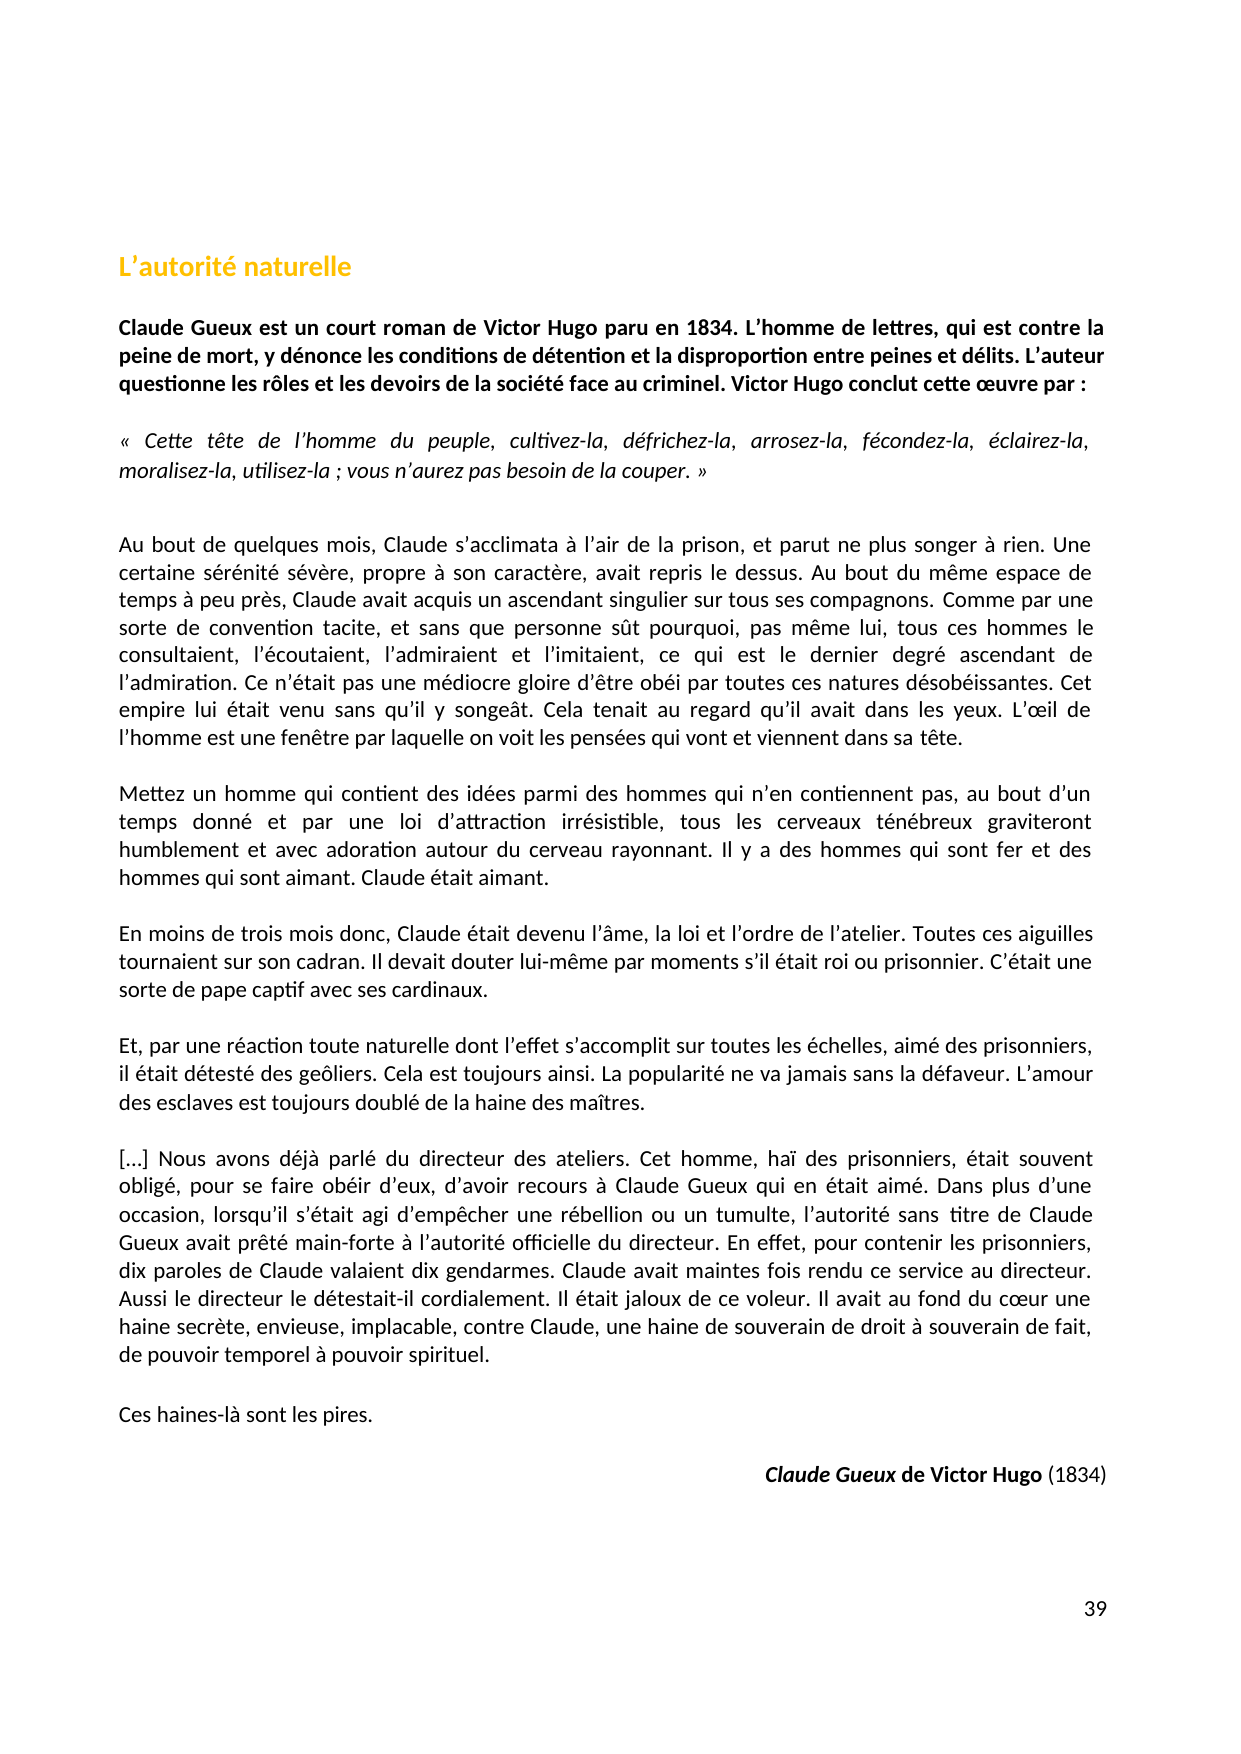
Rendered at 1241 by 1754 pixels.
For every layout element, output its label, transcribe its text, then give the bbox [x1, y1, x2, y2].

text Claude Gueux est un court roman de Victor Hugo paru en 1834. L’homme de lettres, qui est contre la peine de mort, y dénonce les conditions de détention et la disproportion entre peines et délits. L’auteur questionne les rôles et les devoirs de la société face au criminel. Victor Hugo conclut cette œuvre par : [119, 313, 1107, 397]
text En moins de trois mois donc, Claude était devenu l’âme, la loi et l’ordre de l’atelier. Toutes ces aiguilles tournaient sur son cadran. Il devait douter lui-même par moments s’il était roi ou prisonnier. C’était une sorte de pape captif avec ses cardinaux. [119, 919, 1093, 1003]
subtitle L’autorité naturelle [119, 248, 1107, 283]
text Au bout de quelques mois, Claude s’acclimata à l’air de la prison, et parut ne plus songer à rien. Une certaine sérénité sévère, propre à son caractère, avait repris le dessus. Au bout du même espace de temps à peu près, Claude avait acquis un ascendant singulier sur tous ses compagnons. Comme par une sorte de convention tacite, et sans que personne sût pourquoi, pas même lui, tous ces hommes le consultaient, l’écoutaient, l’admiraient et l’imitaient, ce qui est le dernier degré ascendant de l’admiration. Ce n’était pas une médiocre gloire d’être obéi par toutes ces natures désobéissantes. Cet empire lui était venu sans qu’il y songeât. Cela tenait au regard qu’il avait dans les yeux. L’œil de l’homme est une fenêtre par laquelle on voit les pensées qui vont et viennent dans sa tête. [119, 531, 1093, 751]
text […] Nous avons déjà parlé du directeur des ateliers. Cet homme, haï des prisonniers, était souvent obligé, pour se faire obéir d’eux, d’avoir recours à Claude Gueux qui en était aimé. Dans plus d’une occasion, lorsqu’il s’était agi d’empêcher une rébellion ou un tumulte, l’autorité sans titre de Claude Gueux avait prêté main-forte à l’autorité officielle du directeur. En effet, pour contenir les prisonniers, dix paroles de Claude valaient dix gendarmes. Claude avait maintes fois rendu ce service au directeur. Aussi le directeur le détestait-il cordialement. Il était jaloux de ce voleur. Il avait au fond du cœur une haine secrète, envieuse, implacable, contre Claude, une haine de souverain de droit à souverain de fait, de pouvoir temporel à pouvoir spirituel. [119, 1144, 1093, 1368]
text Claude Gueux de Victor Hugo (1834) [133, 1460, 1107, 1488]
text Ces haines-là sont les pires. [119, 1400, 1107, 1428]
text « Cette tête de l’homme du peuple, cultivez-la, défrichez-la, arrosez-la, fécondez-la, éclairez-la, moralisez-la, utilisez-la ; vous n’aurez pas besoin de la couper. » [119, 426, 1093, 484]
text Mettez un homme qui contient des idées parmi des hommes qui n’en contiennent pas, au bout d’un temps donné et par une loi d’attraction irrésistible, tous les cerveaux ténébreux graviteront humblement et avec adoration autour du cerveau rayonnant. Il y a des hommes qui sont fer et des hommes qui sont aimant. Claude était aimant. [119, 779, 1093, 891]
text Et, par une réaction toute naturelle dont l’effet s’accomplit sur toutes les échelles, aimé des prisonniers, il était détesté des geôliers. Cela est toujours ainsi. La popularité ne va jamais sans la défaveur. L’amour des esclaves est toujours doublé de la haine des maîtres. [119, 1032, 1093, 1116]
